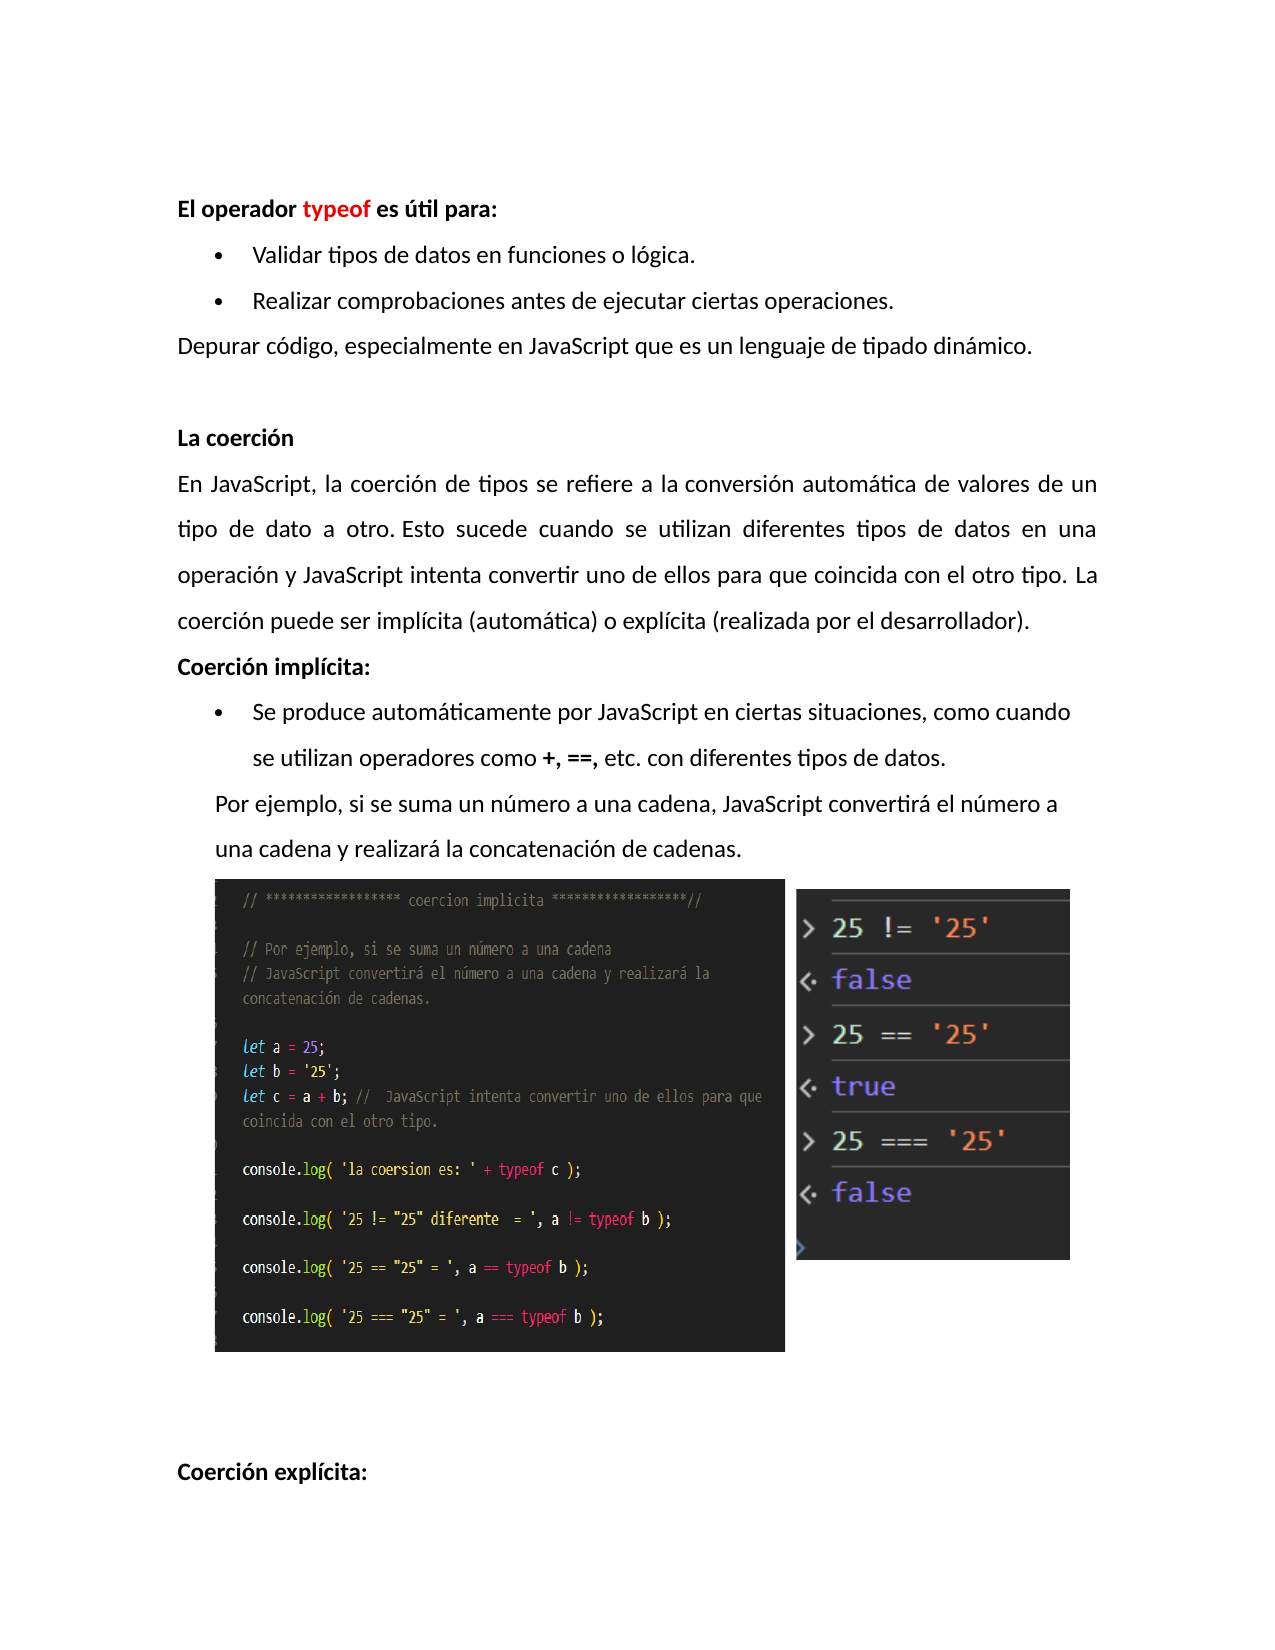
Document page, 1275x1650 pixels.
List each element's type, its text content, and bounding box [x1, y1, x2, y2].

list Se produce automáticamente por JavaScript en ciertas situaciones, como cuando se utilizan operadores como +, ==, etc. con diferentes tipos de datos. [215, 696, 1098, 773]
text El operador typeof es útil para: [177, 193, 1098, 224]
text Coerción explícita: [177, 1457, 1098, 1487]
text Depurar código, especialmente en JavaScript que es un lenguaje de tipado dinámico. [177, 331, 1098, 361]
text La coerción [177, 422, 1098, 452]
list Realizar comprobaciones antes de ejecutar ciertas operaciones. [215, 285, 1098, 315]
text En JavaScript, la coerción de tipos se refiere a la conversión automática de valores de un tipo de dato a otro. Esto sucede cuando se utilizan diferentes tipos de datos en una operación y JavaScript intenta convertir uno de ellos para que coincida con el otro tipo. La coerción puede ser implícita (automática) o explícita (realizada por el desarrollador). [177, 468, 1098, 635]
text Coerción implícita: [177, 651, 1098, 681]
picture [796, 889, 1070, 1260]
list Validar tipos de datos en funciones o lógica. [215, 239, 1098, 269]
text Por ejemplo, si se suma un número a una cadena, JavaScript convertirá el número a una cadena y realizará la concatenación de cadenas. [215, 788, 1098, 864]
picture [214, 879, 786, 1352]
